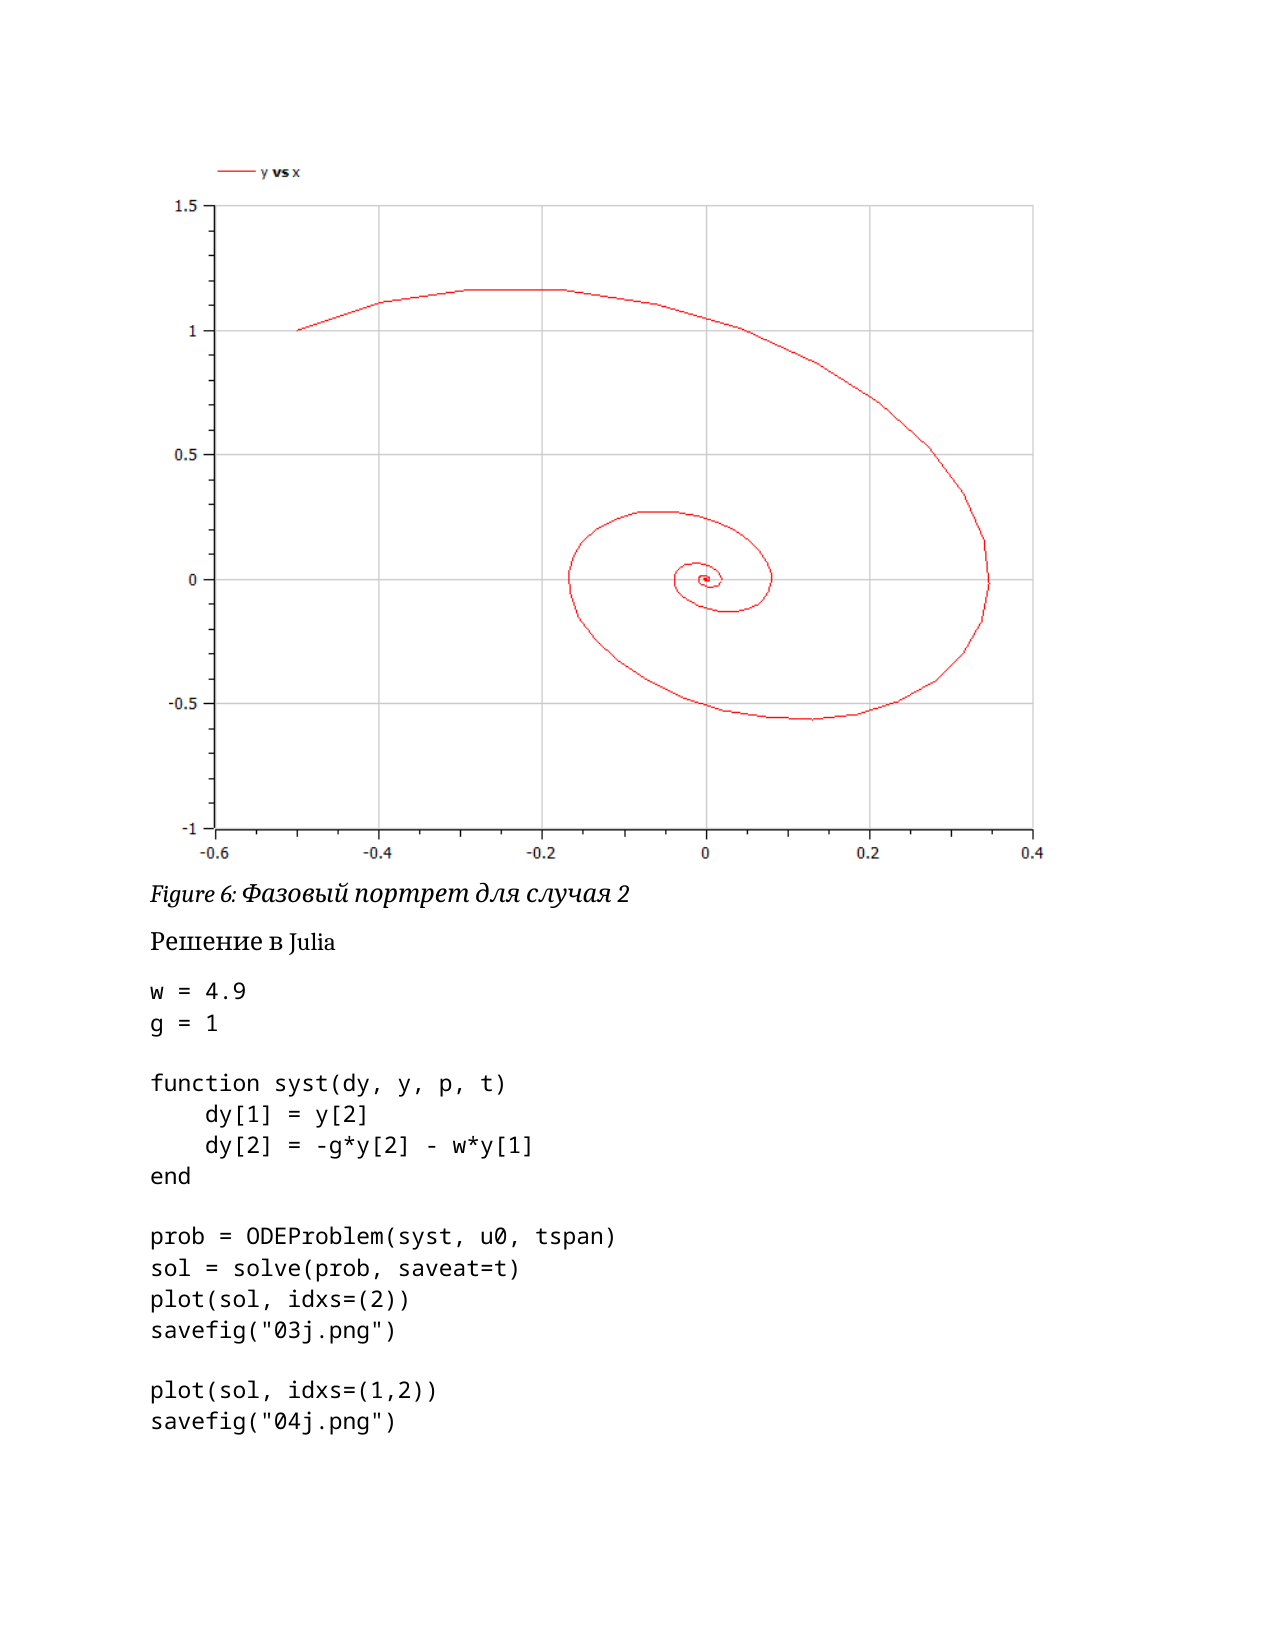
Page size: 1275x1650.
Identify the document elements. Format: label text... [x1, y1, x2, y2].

picture [168, 150, 1044, 860]
text Figure 6: Фазовый портрет для случая 2 [150, 880, 1125, 909]
text w = 4.9 g = 1 function syst(dy, y, p, t) dy[1] = y[2] dy[2] = -g*y[2] - w*y[1] end prob = ODEProblem(syst, u0, tspan) sol = solve(prob, saveat=t) plot(sol, idxs=(2)) savefig("03j.png") plot(sol, idxs=(1,2)) savefig("04j.png") [150, 975, 1125, 1437]
text Решение в Julia [150, 928, 1125, 957]
